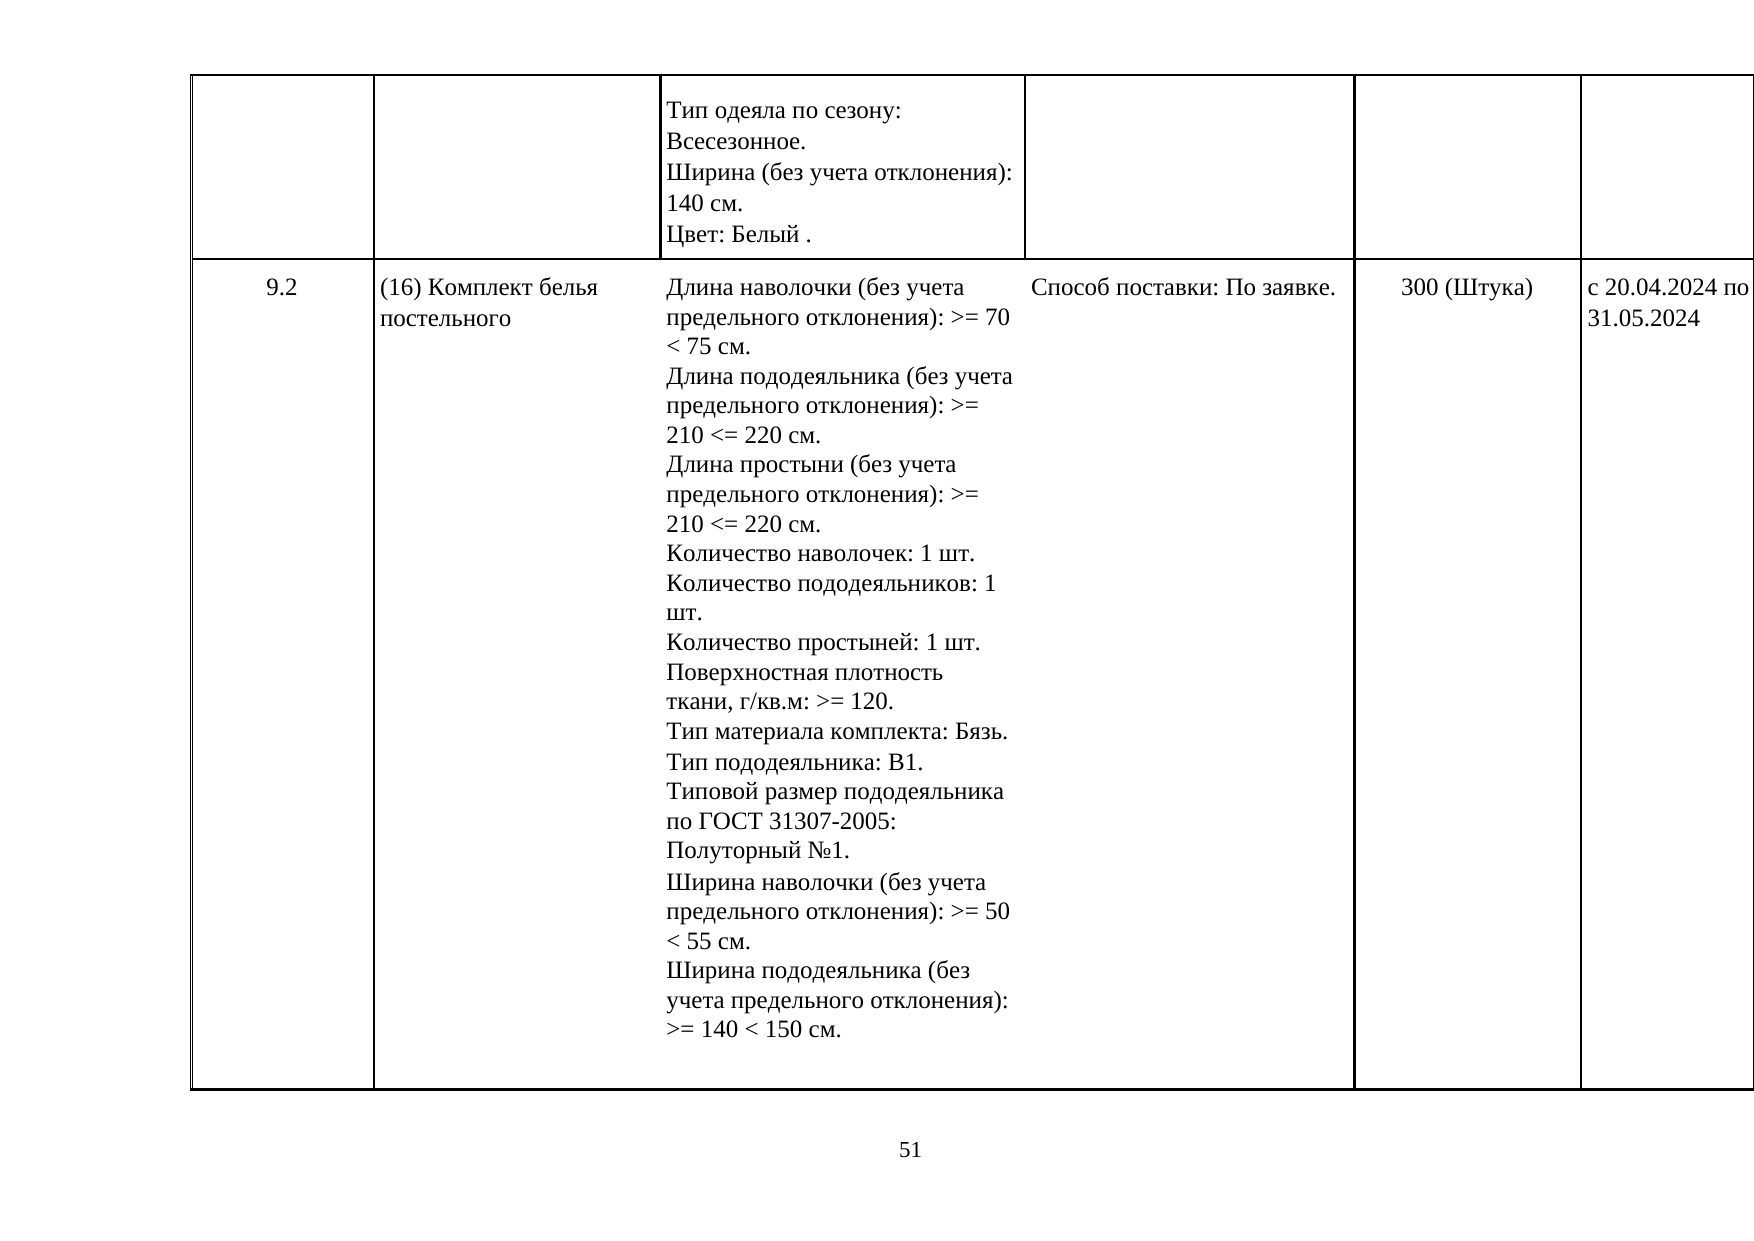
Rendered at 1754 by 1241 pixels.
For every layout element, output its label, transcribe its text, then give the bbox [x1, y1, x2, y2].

table_cell Длина наволочки (без учета предельного отклонения): >= 70 < 75 см. Длина пододеяльника (без учета предельного отклонения): >= 210 <= 220 см. Длина простыни (без учета предельного отклонения): >= 210 <= 220 см. Количество наволочек: 1 шт. Количество пододеяльников: 1 шт. Количество простыней: 1 шт. Поверхностная плотность ткани, г/кв.м: >= 120. Тип материала комплекта: Бязь. Тип пододеяльника: В1. Типовой размер пододеяльника по ГОСТ 31307-2005: Полуторный №1. Ширина наволочки (без учета предельного отклонения): >= 50 < 55 см. Ширина пододеяльника (без учета предельного отклонения): >= 140 < 150 см. [660, 260, 1025, 1088]
table_header [1582, 76, 1753, 258]
table_header [375, 76, 659, 258]
table_cell 9.2 [193, 260, 373, 1088]
table_cell (16) Комплект белья постельного [375, 260, 660, 1088]
table_cell 300 (Штука) [1356, 260, 1580, 1088]
table_header Тип одеяла по сезону: Всесезонное. Ширина (без учета отклонения): 140 см. Цвет: Белый . [662, 76, 1024, 258]
table_cell c 20.04.2024 по 31.05.2024 [1582, 260, 1753, 1088]
table_cell Способ поставки: По заявке. [1025, 260, 1353, 1088]
table_header [1026, 76, 1353, 258]
table_header [1356, 76, 1580, 258]
table_header [193, 76, 373, 258]
